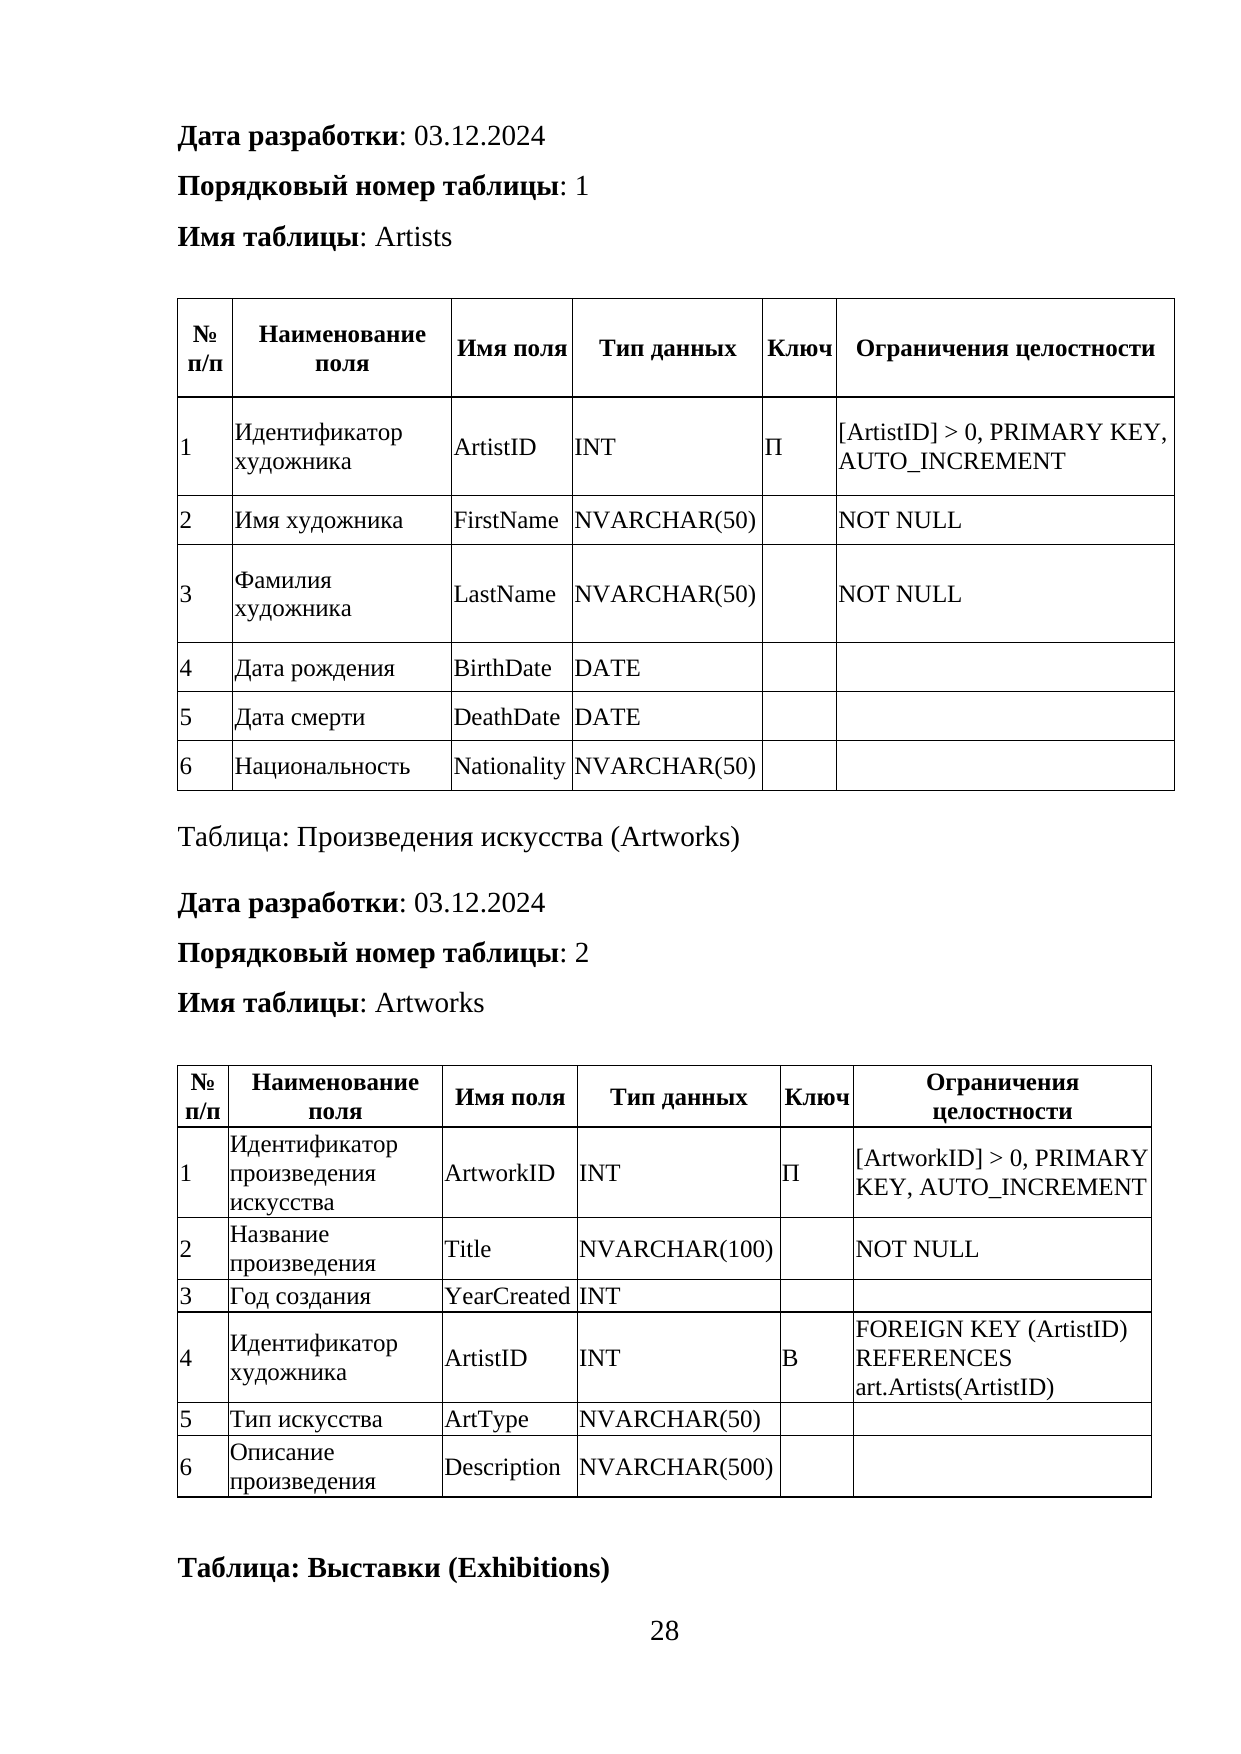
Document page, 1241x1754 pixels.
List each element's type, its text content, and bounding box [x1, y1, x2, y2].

table_cell DeathDate [452, 692, 572, 740]
table_cell [837, 643, 1174, 691]
table_header № п/п [178, 1066, 228, 1126]
table_header Ограничения целостности [854, 1066, 1151, 1126]
table_cell 3 [178, 1280, 228, 1311]
table_cell FOREIGN KEY (ArtistID) REFERENCES art.Artists(ArtistID) [854, 1313, 1151, 1402]
table_cell 1 [178, 398, 232, 495]
table_cell 6 [178, 741, 232, 789]
table_cell [854, 1436, 1151, 1496]
table_header Тип данных [578, 1066, 780, 1126]
table_cell NOT NULL [837, 545, 1174, 642]
text Дата разработки: 03.12.2024 Порядковый номер таблицы: 2 Имя таблицы: Artworks [177, 885, 1152, 1019]
table_cell [763, 692, 836, 740]
table_cell Nationality [452, 741, 572, 789]
table_cell [763, 545, 836, 642]
table_cell [854, 1403, 1151, 1435]
table_cell 4 [178, 643, 232, 691]
table_cell INT [573, 398, 762, 495]
table_cell NVARCHAR(100) [578, 1218, 780, 1278]
table_cell П [781, 1128, 853, 1217]
table_cell 1 [178, 1128, 228, 1217]
table_cell [781, 1436, 853, 1496]
table_cell 4 [178, 1313, 228, 1402]
table_cell 5 [178, 692, 232, 740]
table_cell NOT NULL [837, 496, 1174, 544]
table_cell ArtistID [452, 398, 572, 495]
table_cell 5 [178, 1403, 228, 1435]
table_cell Фамилия художника [233, 545, 451, 642]
table_cell [781, 1403, 853, 1435]
table_cell [781, 1280, 853, 1311]
table_cell Национальность [233, 741, 451, 789]
table_cell NVARCHAR(50) [573, 741, 762, 789]
table_cell Title [443, 1218, 577, 1278]
table_cell LastName [452, 545, 572, 642]
table_cell Год создания [229, 1280, 442, 1311]
table_cell FirstName [452, 496, 572, 544]
table_header Наименование поля [229, 1066, 442, 1126]
table_cell 2 [178, 1218, 228, 1278]
table_cell Идентификатор художника [229, 1313, 442, 1402]
table_cell [ArtistID] > 0, PRIMARY KEY, AUTO_INCREMENT [837, 398, 1174, 495]
table_cell Идентификатор художника [233, 398, 451, 495]
table_cell Тип искусства [229, 1403, 442, 1435]
table_cell 3 [178, 545, 232, 642]
table_cell В [781, 1313, 853, 1402]
table_cell ArtType [443, 1403, 577, 1435]
text Таблица: Выставки (Exhibitions) [177, 1550, 1152, 1584]
table_cell Идентификатор произведения искусства [229, 1128, 442, 1217]
table_cell NVARCHAR(50) [573, 496, 762, 544]
table_header Наименование поля [233, 299, 451, 396]
table_cell ArtworkID [443, 1128, 577, 1217]
table_cell [763, 643, 836, 691]
table_cell [781, 1218, 853, 1278]
table_cell DATE [573, 643, 762, 691]
table_cell [763, 741, 836, 789]
table_header Ключ [763, 299, 836, 396]
table_header Тип данных [573, 299, 762, 396]
table_header Имя поля [443, 1066, 577, 1126]
table_cell INT [578, 1313, 780, 1402]
table_header Ограничения целостности [837, 299, 1174, 396]
table_cell [763, 496, 836, 544]
table_cell INT [578, 1128, 780, 1217]
table_cell INT [578, 1280, 780, 1311]
table_cell Дата смерти [233, 692, 451, 740]
table_cell Название произведения [229, 1218, 442, 1278]
table_cell [854, 1280, 1151, 1311]
table_cell NVARCHAR(50) [573, 545, 762, 642]
table_cell [837, 741, 1174, 789]
table_cell YearCreated [443, 1280, 577, 1311]
table_cell NOT NULL [854, 1218, 1151, 1278]
table_cell П [763, 398, 836, 495]
table_cell DATE [573, 692, 762, 740]
table_cell NVARCHAR(500) [578, 1436, 780, 1496]
table_cell ArtistID [443, 1313, 577, 1402]
table_cell 6 [178, 1436, 228, 1496]
table_cell BirthDate [452, 643, 572, 691]
table_cell [837, 692, 1174, 740]
table_header Ключ [781, 1066, 853, 1126]
table_cell Описание произведения [229, 1436, 442, 1496]
table_header Имя поля [452, 299, 572, 396]
table_cell Дата рождения [233, 643, 451, 691]
table_cell Имя художника [233, 496, 451, 544]
text Дата разработки: 03.12.2024 Порядковый номер таблицы: 1 Имя таблицы: Artists [177, 118, 1152, 252]
text Таблица: Произведения искусства (Artworks) [177, 819, 1152, 853]
table_cell [ArtworkID] > 0, PRIMARY KEY, AUTO_INCREMENT [854, 1128, 1151, 1217]
table_cell 2 [178, 496, 232, 544]
table_header № п/п [178, 299, 232, 396]
table_cell Description [443, 1436, 577, 1496]
table_cell NVARCHAR(50) [578, 1403, 780, 1435]
